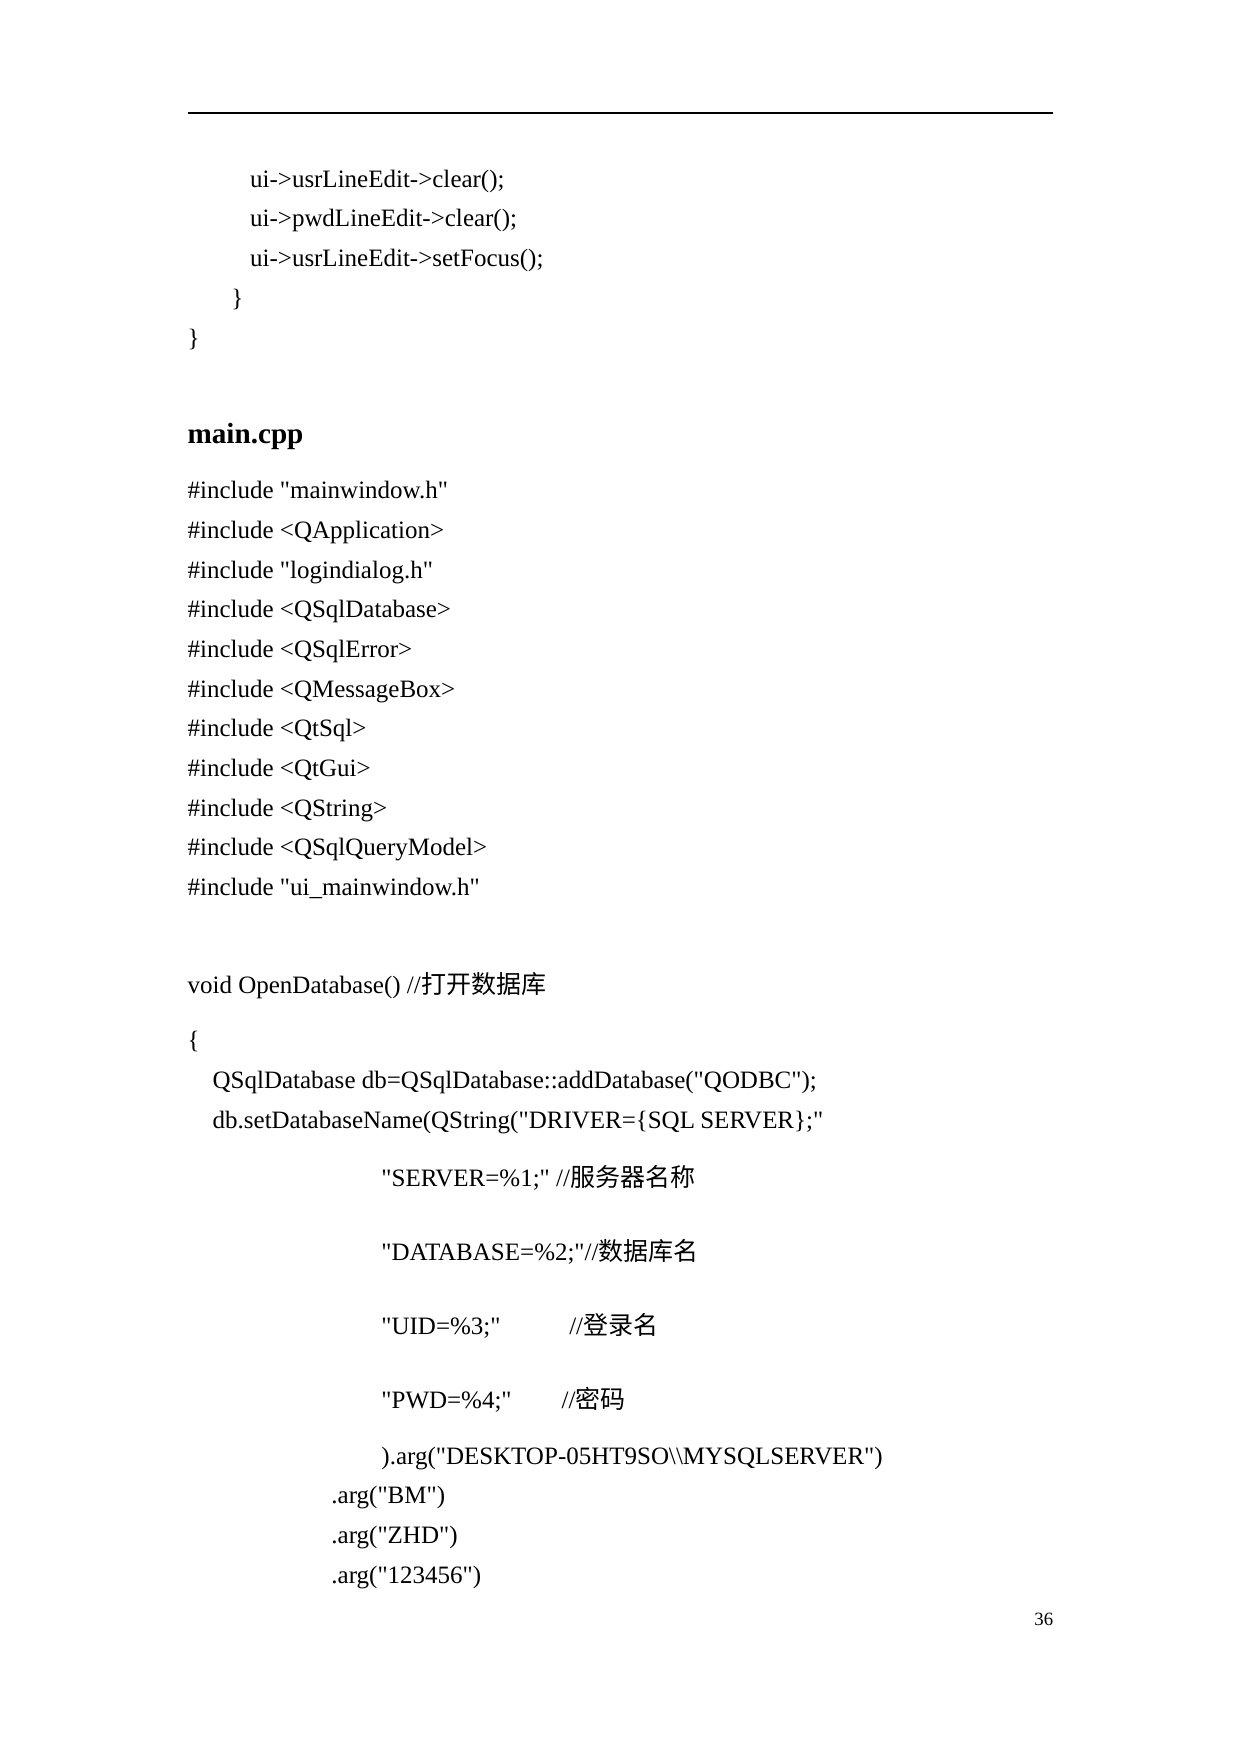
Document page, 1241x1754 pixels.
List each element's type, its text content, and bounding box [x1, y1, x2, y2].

text #include <QSqlDatabase> [187, 592, 1053, 625]
text ui->usrLineEdit->setFocus(); [187, 241, 1053, 274]
text void OpenDatabase() //打开数据库 [187, 950, 1053, 1015]
text .arg("ZHD") [187, 1518, 1053, 1551]
text #include <QtSql> [187, 712, 1053, 744]
text QSqlDatabase db=QSqlDatabase::addDatabase("QODBC"); [187, 1063, 1053, 1096]
text .arg("123456") [187, 1558, 1053, 1591]
text ui->usrLineEdit->clear(); [187, 162, 1053, 194]
text } [187, 321, 1053, 353]
text ui->pwdLineEdit->clear(); [187, 202, 1053, 234]
text #include <QSqlError> [187, 632, 1053, 665]
text main.cpp [187, 400, 1053, 465]
text #include "ui_mainwindow.h" [187, 870, 1053, 903]
text "UID=%3;" //登录名 [187, 1291, 1053, 1356]
text ).arg("DESKTOP-05HT9SO\\MYSQLSERVER") [187, 1439, 1053, 1472]
text #include "logindialog.h" [187, 553, 1053, 585]
text #include <QtGui> [187, 751, 1053, 784]
text { [187, 1024, 1053, 1056]
text "PWD=%4;" //密码 [187, 1365, 1053, 1430]
text .arg("BM") [187, 1479, 1053, 1511]
text #include <QSqlQueryModel> [187, 831, 1053, 863]
text #include "mainwindow.h" [187, 473, 1053, 506]
text #include <QString> [187, 791, 1053, 823]
text "DATABASE=%2;"//数据库名 [187, 1217, 1053, 1282]
text #include <QMessageBox> [187, 672, 1053, 704]
text db.setDatabaseName(QString("DRIVER={SQL SERVER};" [187, 1103, 1053, 1136]
text } [187, 281, 1053, 313]
text "SERVER=%1;" //服务器名称 [187, 1143, 1053, 1208]
text #include <QApplication> [187, 513, 1053, 546]
